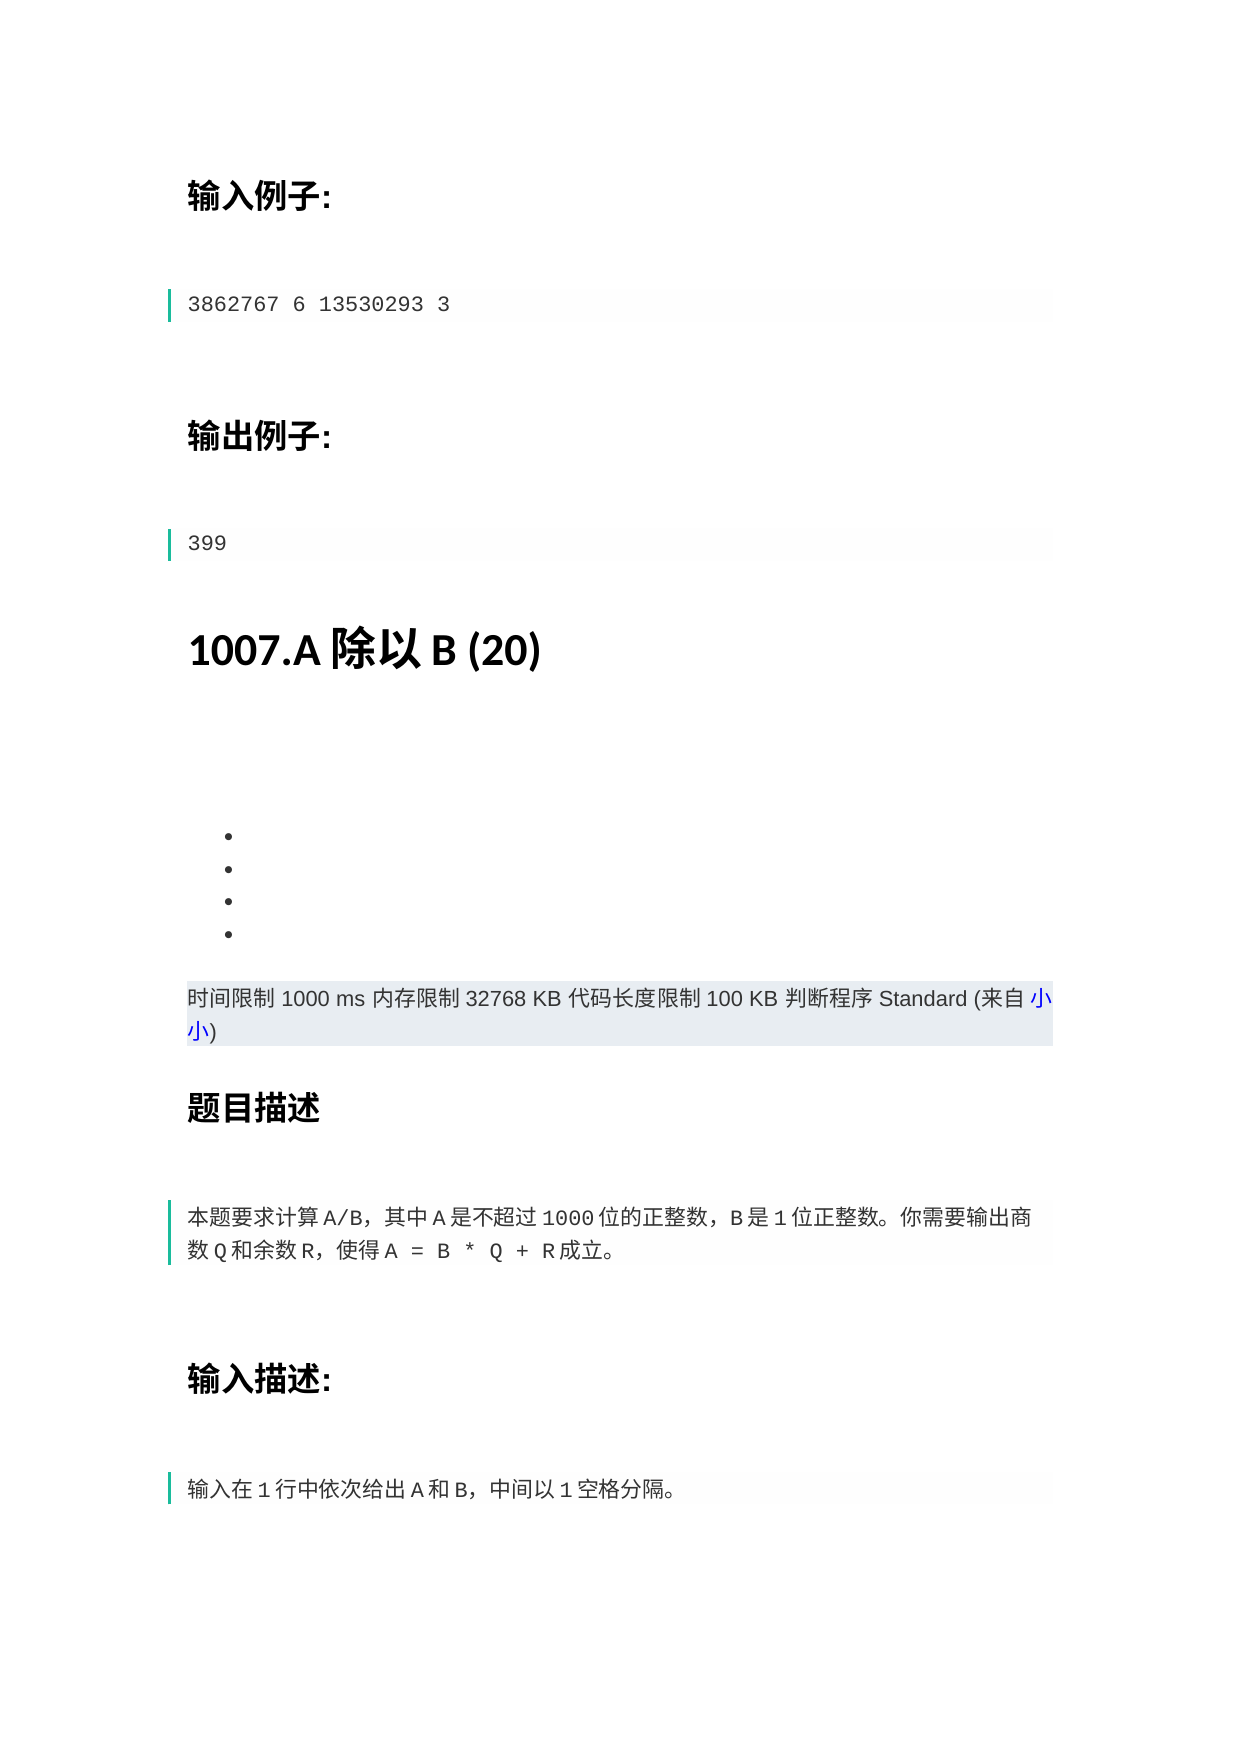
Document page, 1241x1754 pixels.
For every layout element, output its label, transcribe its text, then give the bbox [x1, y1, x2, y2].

text 399 [168, 528, 1053, 561]
subtitle 输入例子: [187, 162, 1053, 227]
subtitle 输入描述: [187, 1345, 1053, 1410]
subtitle 题目描述 [187, 1073, 1053, 1138]
text 3862767 6 13530293 3 [171, 289, 1053, 322]
text 输入在1行中依次给出A和B，中间以1空格分隔。 [171, 1472, 1053, 1504]
text 时间限制 1000 ms 内存限制 32768 KB 代码长度限制 100 KB 判断程序 Standard (来自 小小) [187, 981, 1053, 1046]
text 本题要求计算A/B，其中A是不超过1000位的正整数，B是1位正整数。你需要输出商数Q和余数R，使得A = B * Q + R成立。 [171, 1200, 1053, 1265]
subtitle 1007.A除以B (20) [187, 596, 1053, 694]
subtitle 输出例子: [187, 401, 1053, 466]
